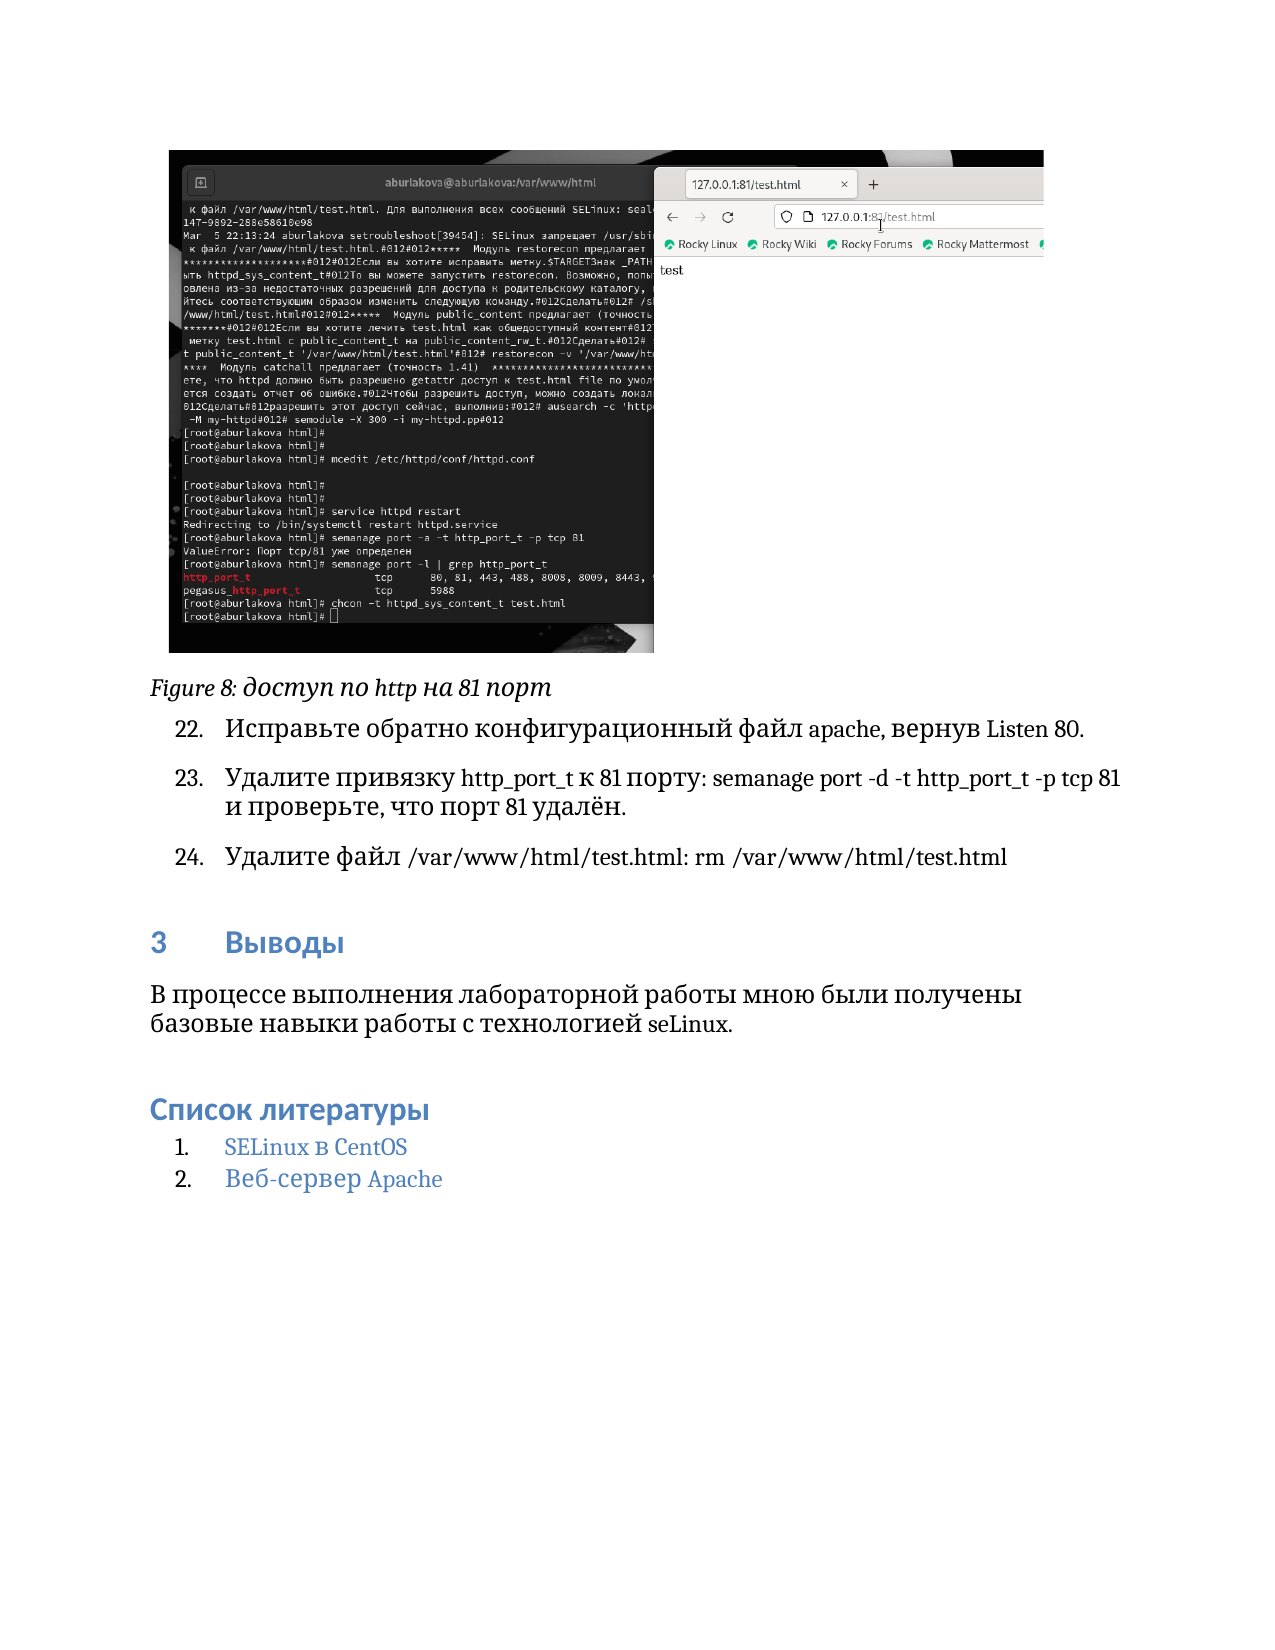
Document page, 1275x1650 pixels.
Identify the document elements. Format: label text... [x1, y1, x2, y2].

list SELinux в CentOS [175, 1133, 1125, 1162]
text Figure 8: доступ по http на 81 порт [150, 673, 1125, 702]
list Удалите привязку http_port_t к 81 порту: semanage port -d -t http_port_t -p tcp 81 и проверьте, что порт 81 удалён. [175, 764, 1125, 822]
subtitle Список литературы [150, 1088, 1125, 1129]
list Исправьте обратно конфигурационный файл apache, вернув Listen 80. [175, 715, 1125, 743]
subtitle 3 Выводы [150, 921, 1125, 962]
list Удалите файл /var/www/html/test.html: rm /var/www/html/test.html [175, 843, 1125, 871]
text В процессе выполнения лабораторной работы мною были получены базовые навыки работы с технологией seLinux. [150, 981, 1125, 1038]
list Веб-сервер Apache [175, 1165, 1125, 1194]
picture [168, 150, 1044, 653]
